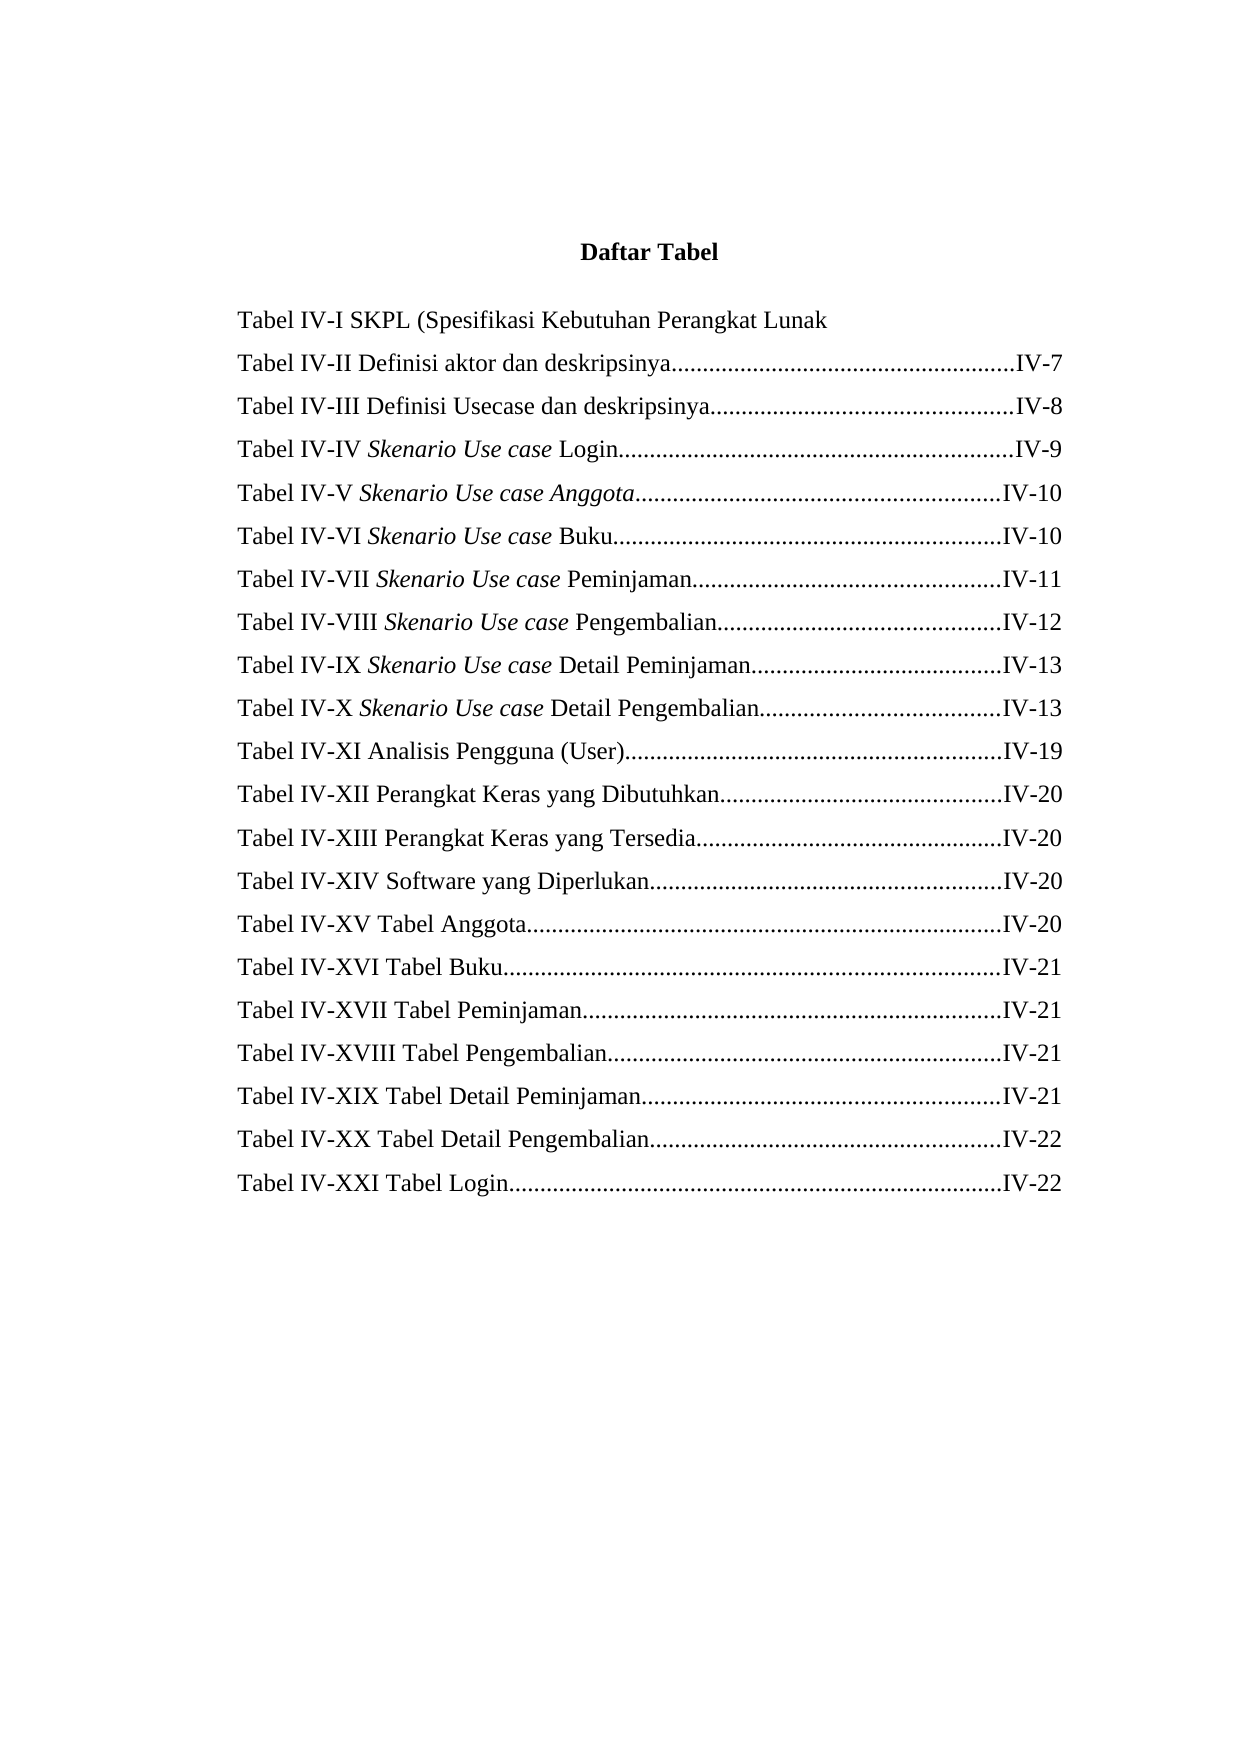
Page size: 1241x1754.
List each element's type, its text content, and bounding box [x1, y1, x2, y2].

text Tabel IV-V Skenario Use case Anggota IV-10 [237, 478, 1063, 506]
text Tabel IV-III Definisi Usecase dan deskripsinya IV-8 [237, 391, 1063, 420]
text Tabel IV-XX Tabel Detail Pengembalian IV-22 [237, 1124, 1063, 1153]
list Tabel IV-XIII Perangkat Keras yang Tersedia IV-20 [237, 823, 1063, 851]
text Tabel IV-XIX Tabel Detail Peminjaman IV-21 [237, 1081, 1063, 1110]
text Tabel IV-XVII Tabel Peminjaman IV-21 [237, 995, 1063, 1024]
list Tabel IV-VI Skenario Use case Buku IV-10 [237, 521, 1063, 549]
text Tabel IV-IV Skenario Use case Login IV-9 [237, 434, 1063, 463]
text Tabel IV-XXI Tabel Login IV-22 [237, 1168, 1063, 1196]
text Tabel IV-XII Perangkat Keras yang Dibutuhkan IV-20 [237, 779, 1063, 808]
text Tabel IV-XIV Software yang Diperlukan IV-20 [237, 866, 1063, 894]
text Daftar Tabel [237, 237, 1061, 266]
list Tabel IV-X Skenario Use case Detail Pengembalian IV-13 [237, 693, 1063, 722]
text Tabel IV-XI Analisis Pengguna (User) IV-19 [237, 736, 1063, 765]
text Tabel IV-XV Tabel Anggota IV-20 [237, 909, 1063, 938]
text Tabel IV-I SKPL (Spesifikasi Kebutuhan Perangkat Lunak IV-5 [237, 305, 1063, 334]
text Tabel IV-XVIII Tabel Pengembalian IV-21 [237, 1038, 1063, 1067]
list Tabel IV-VIII Skenario Use case Pengembalian IV-12 [237, 607, 1063, 636]
list Tabel IV-VII Skenario Use case Peminjaman IV-11 [237, 564, 1063, 593]
text Tabel IV-II Definisi aktor dan deskripsinya IV-7 [237, 348, 1063, 377]
text Tabel IV-XVI Tabel Buku IV-21 [237, 952, 1063, 981]
list Tabel IV-IX Skenario Use case Detail Peminjaman IV-13 [237, 650, 1063, 679]
